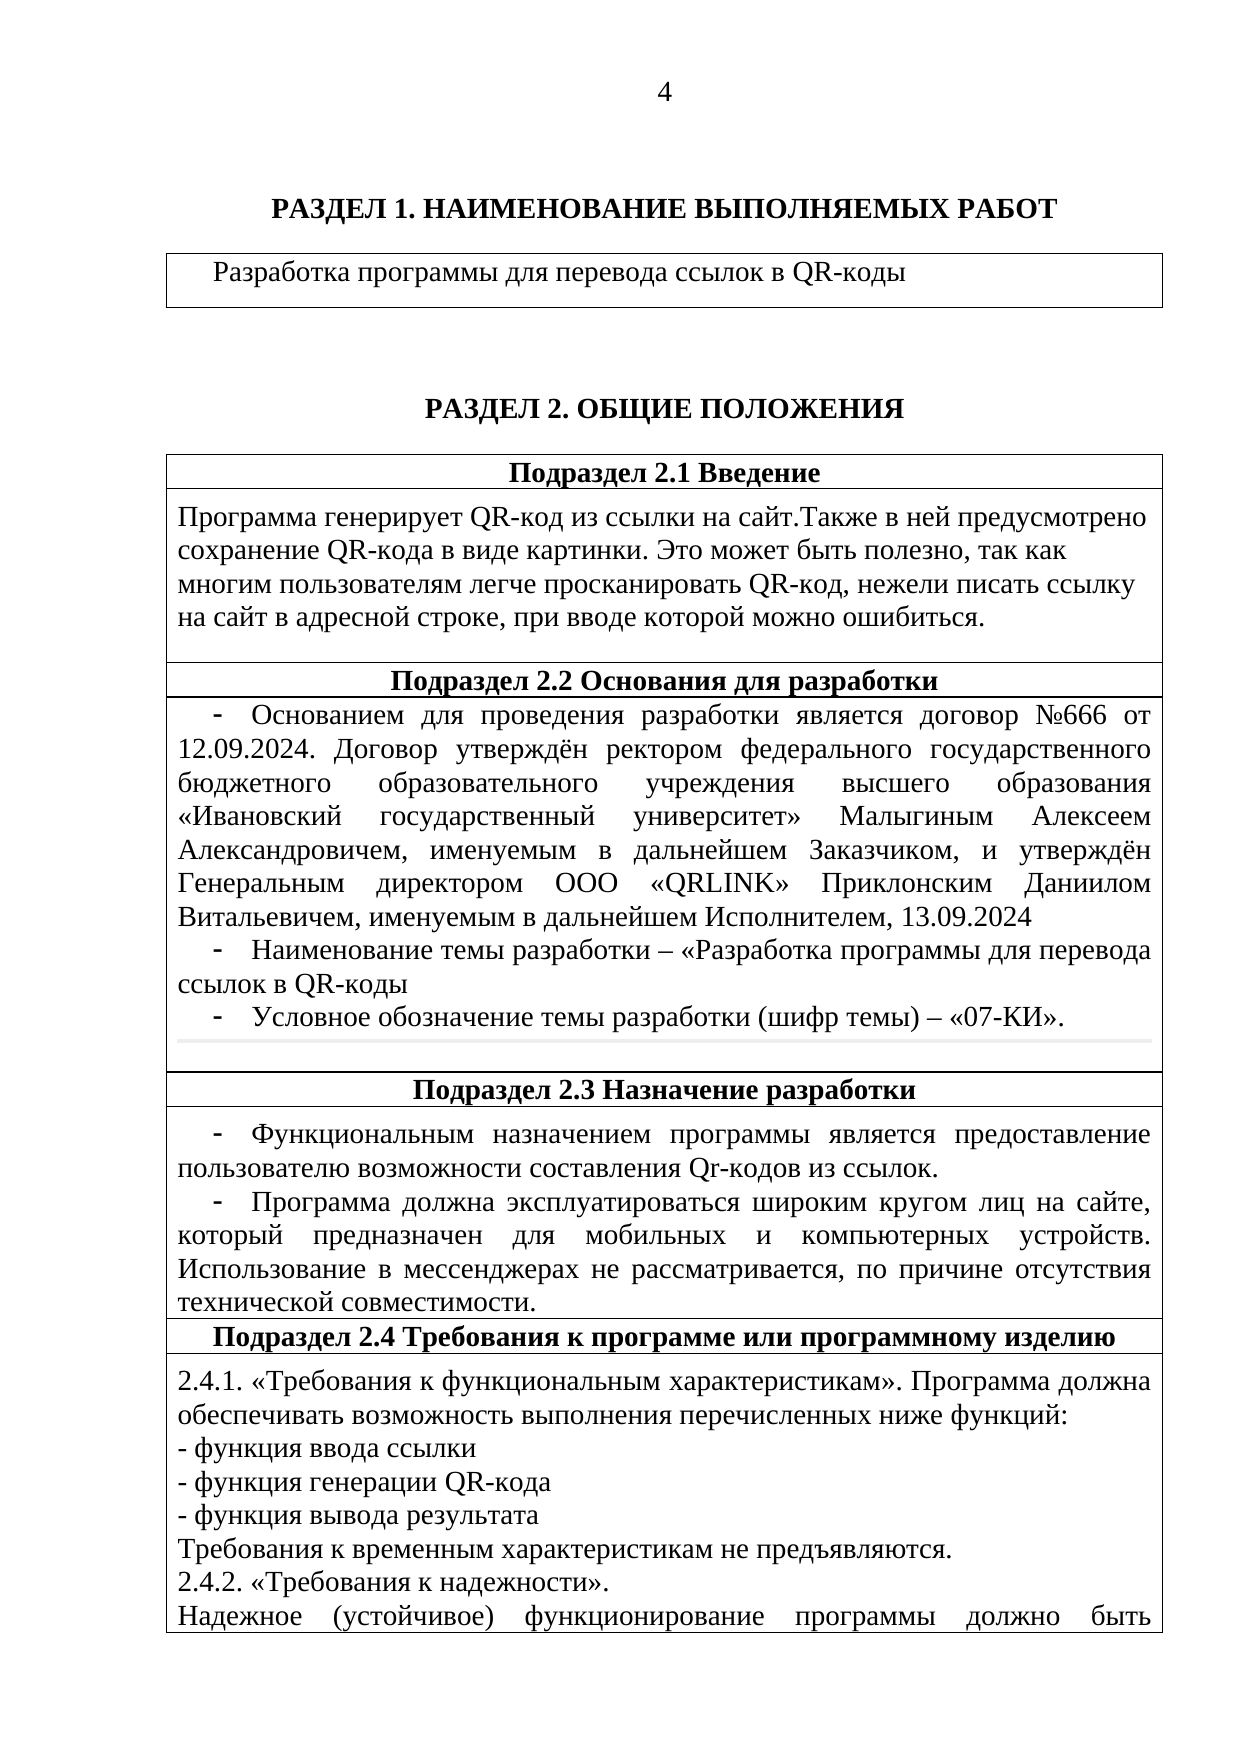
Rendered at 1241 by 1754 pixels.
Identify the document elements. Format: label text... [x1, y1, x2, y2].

table_cell Подраздел 2.2 Основания для разработки [167, 663, 1162, 696]
table_cell Основанием для проведения разработки является договор №666 от 12.09.2024. Договор утверждён ректором федерального государственного бюджетного образовательного учреждения высшего образования «Ивановский государственный университет» Малыгиным Алексеем Александровичем, именуемым в дальнейшем Заказчиком, и утверждён Генеральным директором ООО «QRLINK» Приклонским Даниилом Витальевичем, именуемым в дальнейшем Исполнителем, 13.09.2024 Наименование темы разработки – «Разработка программы для перевода ссылок в QR-коды Условное обозначение темы разработки (шифр темы) – «07-КИ». [167, 698, 1162, 1071]
table_cell Программа генерирует QR-код из ссылки на сайт.Также в ней предусмотрено сохранение QR-кода в виде картинки. Это может быть полезно, так как многим пользователям легче просканировать QR-код, нежели писать ссылку на сайт в адресной строке, при вводе которой можно ошибиться. [167, 489, 1162, 662]
table_header Подраздел 2.1 Введение [167, 455, 1162, 488]
subtitle РАЗДЕЛ 2. ОБЩИЕ ПОЛОЖЕНИЯ [177, 391, 1152, 425]
table_cell Подраздел 2.3 Назначение разработки [167, 1073, 1162, 1106]
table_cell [167, 1354, 1162, 1632]
table_cell Функциональным назначением программы является предоставление пользователю возможности составления Qr-кодов из ссылок. Программа должна эксплуатироваться широким кругом лиц на сайте, который предназначен для мобильных и компьютерных устройств. Использование в мессенджерах не рассматривается, по причине отсутствия технической совместимости. [167, 1107, 1162, 1318]
subtitle РАЗДЕЛ 1. НАИМЕНОВАНИЕ ВЫПОЛНЯЕМЫХ РАБОТ [177, 191, 1152, 224]
table_cell Подраздел 2.4 Требования к программе или программному изделию [167, 1319, 1162, 1353]
table_header Разработка программы для перевода ссылок в QR-коды [167, 254, 1162, 307]
